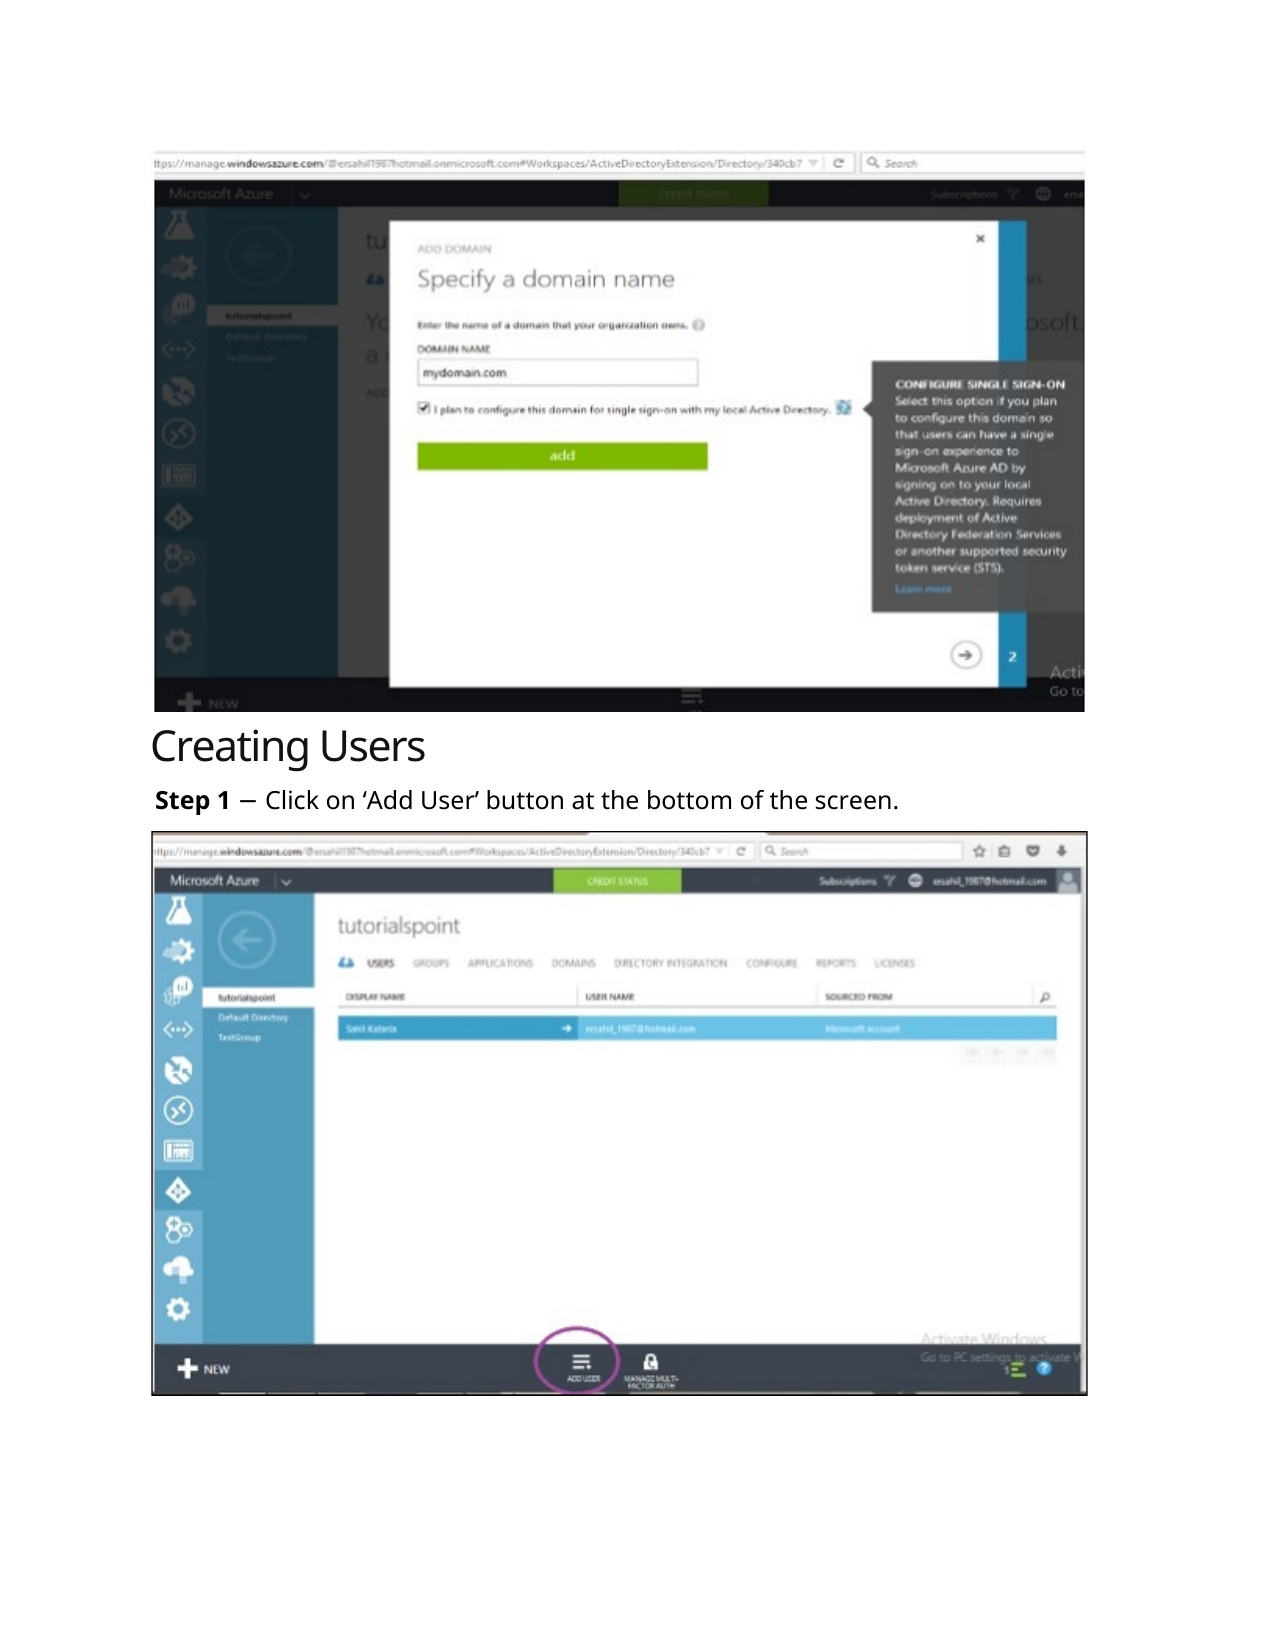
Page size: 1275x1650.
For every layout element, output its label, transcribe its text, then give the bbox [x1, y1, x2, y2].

picture [150, 150, 1088, 712]
text Step 1 − Click on ‘Add User’ button at the bottom of the screen. [155, 779, 1120, 817]
picture [150, 831, 1088, 1396]
text Creating Users [150, 716, 1120, 774]
